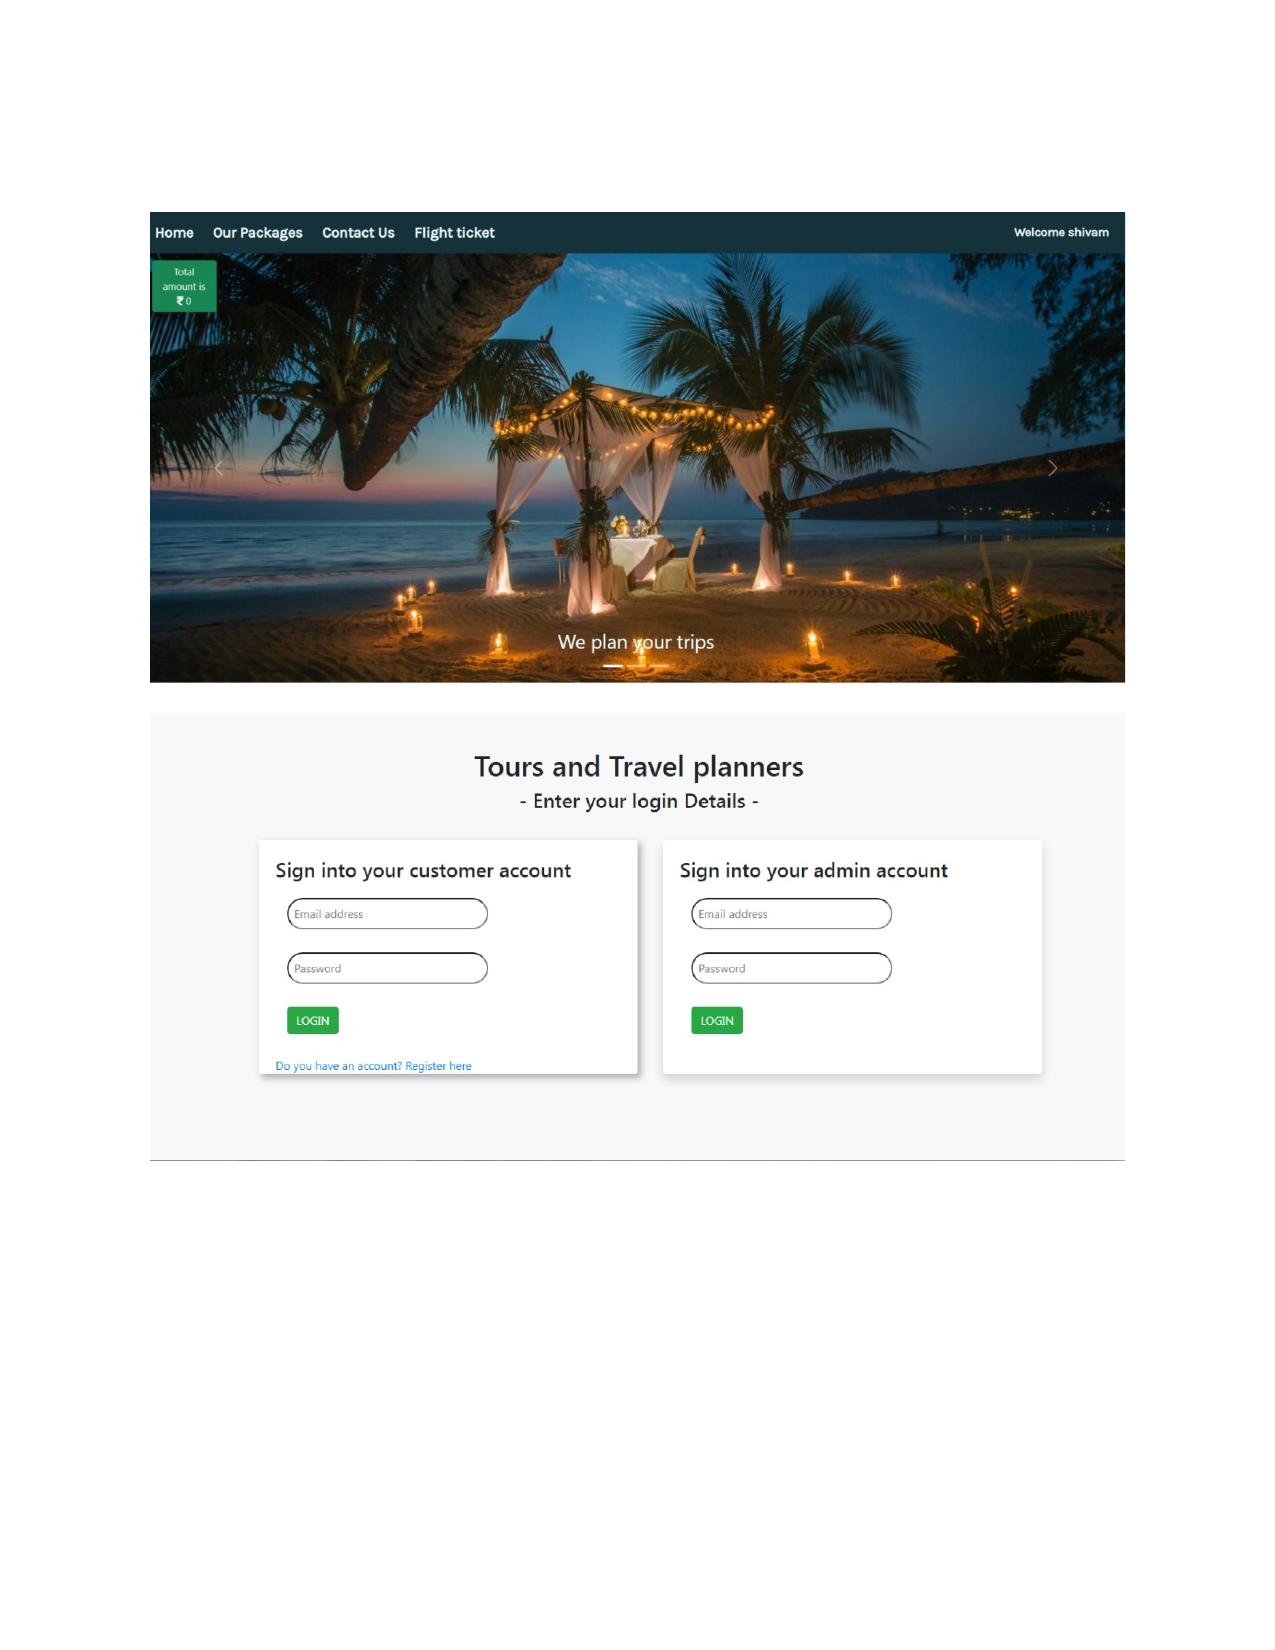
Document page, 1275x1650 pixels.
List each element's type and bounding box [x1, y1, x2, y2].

picture [150, 713, 1125, 1161]
picture [150, 212, 1125, 683]
